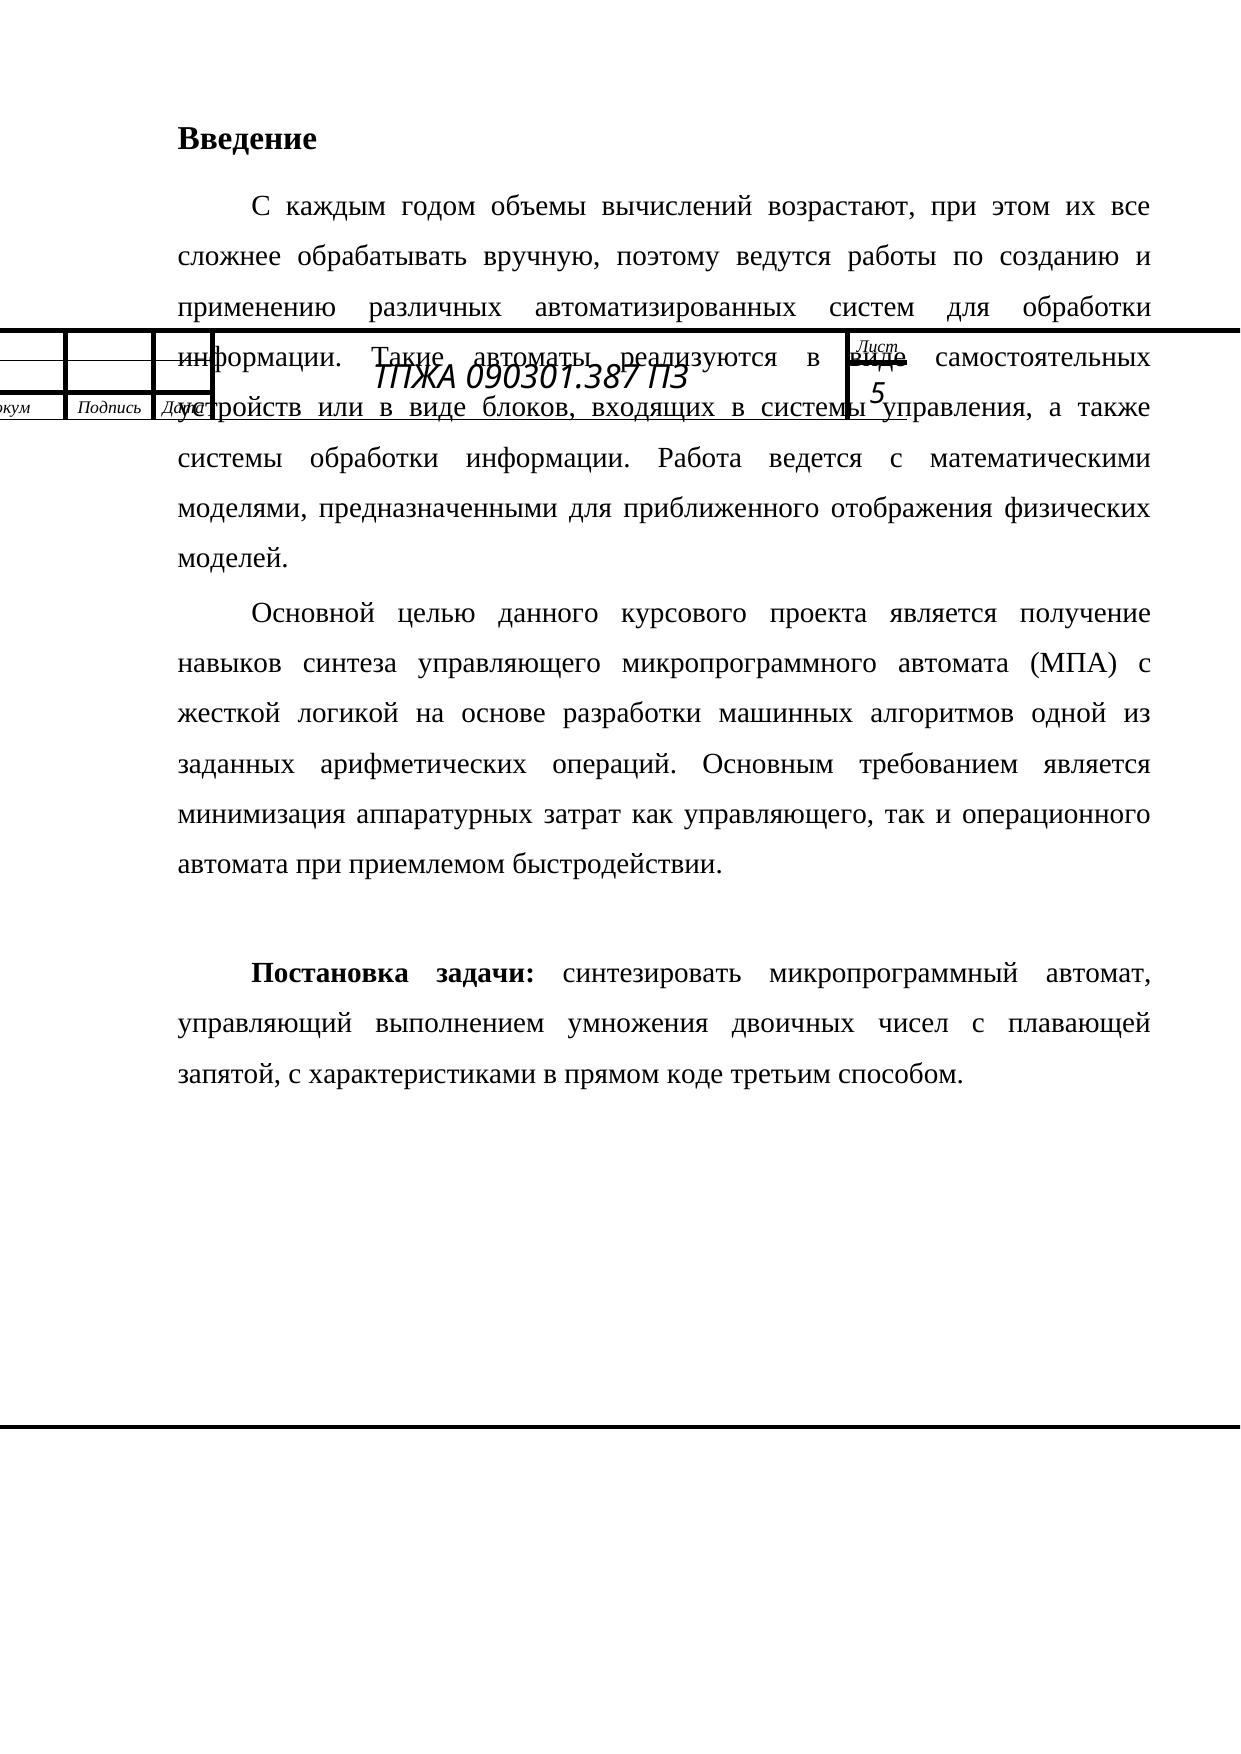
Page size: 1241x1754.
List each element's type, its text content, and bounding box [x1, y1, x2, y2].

text Постановка задачи: синтезировать микропрограммный автомат, управляющий выполнением умножения двоичных чисел с плавающей запятой, с характеристиками в прямом коде третьим способом. [177, 955, 1152, 1089]
subtitle Введение [177, 118, 1152, 156]
text С каждым годом объемы вычислений возрастают, при этом их все сложнее обрабатывать вручную, поэтому ведутся работы по созданию и применению различных автоматизированных систем для обработки информации. Такие автоматы реализуются в виде самостоятельных устройств или в виде блоков, входящих в системы управления, а также системы обработки информации. Работа ведется с математическими моделями, предназначенными для приближенного отображения физических моделей. [177, 188, 1152, 574]
text Основной целью данного курсового проекта является получение навыков синтеза управляющего микропрограммного автомата (МПА) с жесткой логикой на основе разработки машинных алгоритмов одной из заданных арифметических операций. Основным требованием является минимизация аппаратурных затрат как управляющего, так и операционного автомата при приемлемом быстродействии. [177, 595, 1152, 880]
